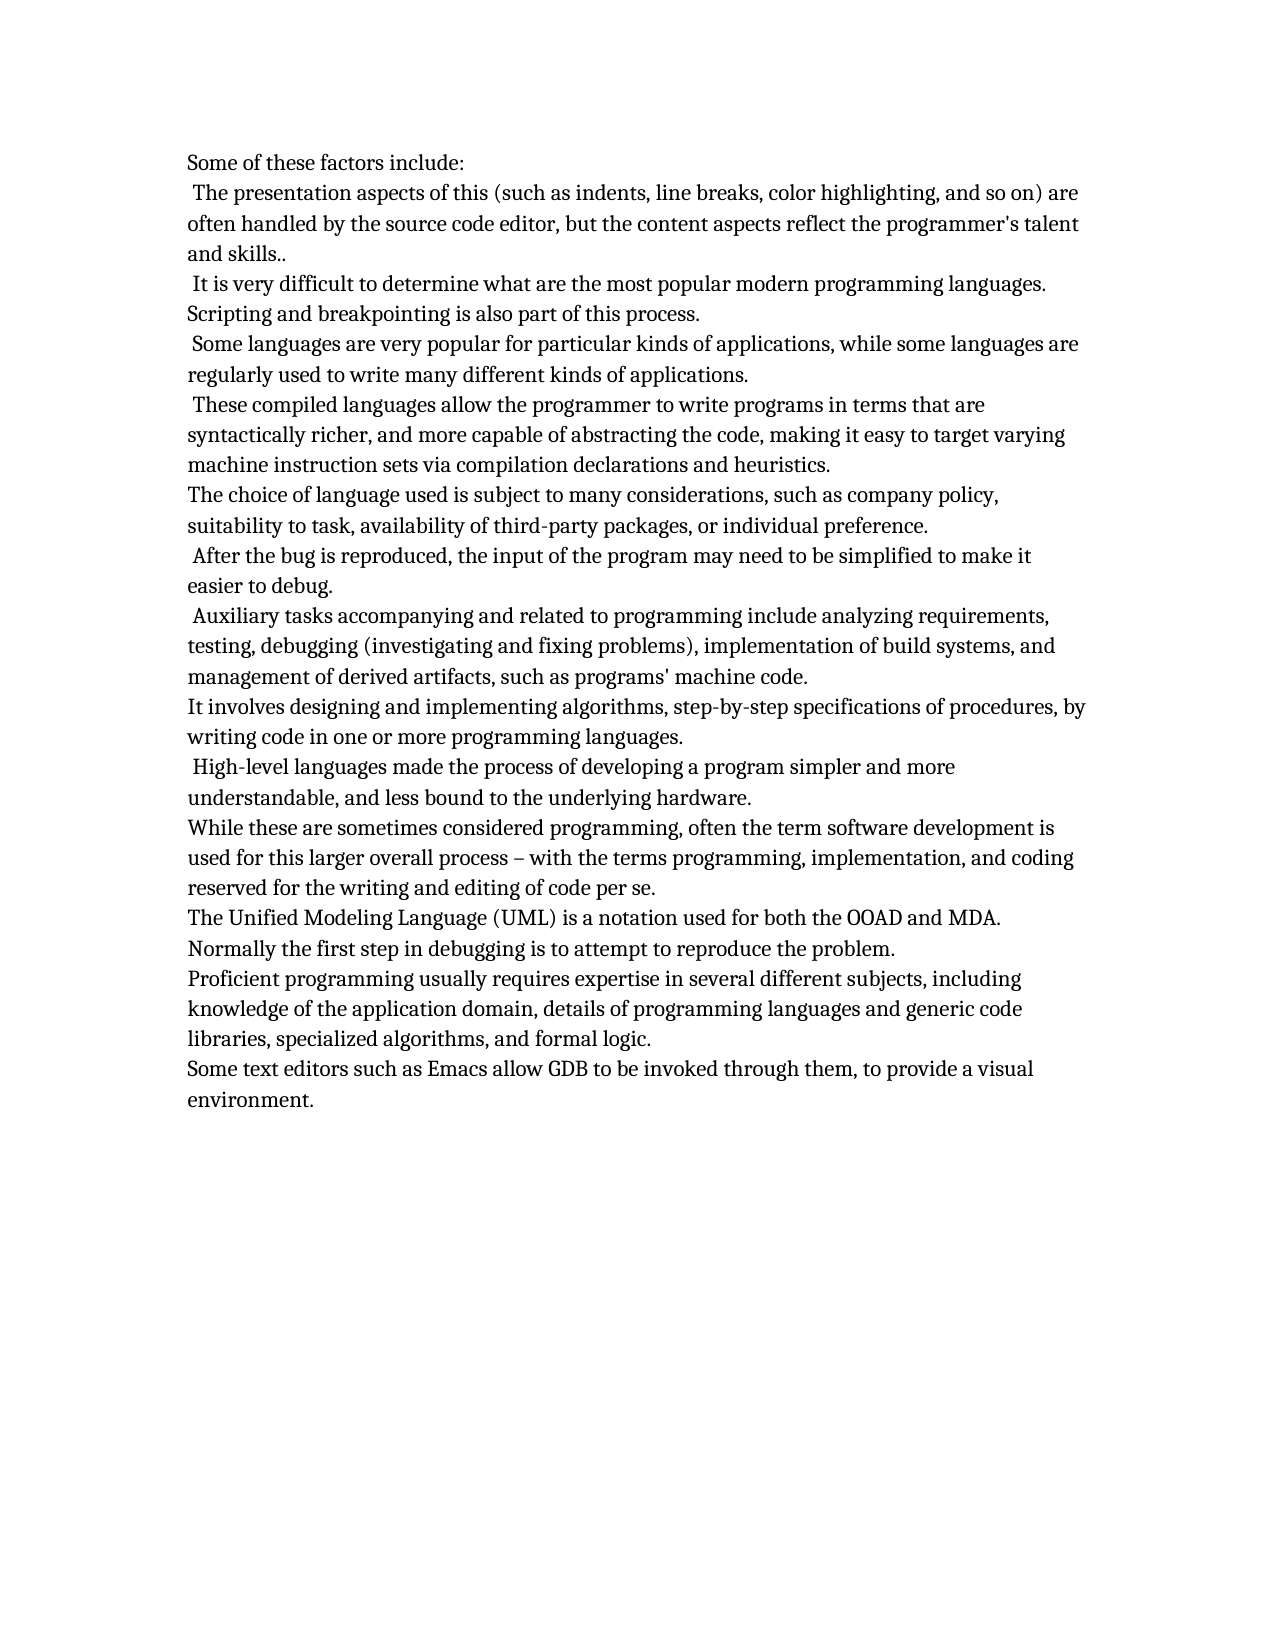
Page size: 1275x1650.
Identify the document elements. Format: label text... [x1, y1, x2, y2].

text Some of these factors include: The presentation aspects of this (such as indents, line breaks, color highlighting, and so on) are often handled by the source code editor, but the content aspects reflect the programmer's talent and skills.. It is very difficult to determine what are the most popular modern programming languages. Scripting and breakpointing is also part of this process. Some languages are very popular for particular kinds of applications, while some languages are regularly used to write many different kinds of applications. These compiled languages allow the programmer to write programs in terms that are syntactically richer, and more capable of abstracting the code, making it easy to target varying machine instruction sets via compilation declarations and heuristics. The choice of language used is subject to many considerations, such as company policy, suitability to task, availability of third-party packages, or individual preference. After the bug is reproduced, the input of the program may need to be simplified to make it easier to debug. Auxiliary tasks accompanying and related to programming include analyzing requirements, testing, debugging (investigating and fixing problems), implementation of build systems, and management of derived artifacts, such as programs' machine code. It involves designing and implementing algorithms, step-by-step specifications of procedures, by writing code in one or more programming languages. High-level languages made the process of developing a program simpler and more understandable, and less bound to the underlying hardware. While these are sometimes considered programming, often the term software development is used for this larger overall process – with the terms programming, implementation, and coding reserved for the writing and editing of code per se. The Unified Modeling Language (UML) is a notation used for both the OOAD and MDA. Normally the first step in debugging is to attempt to reproduce the problem. Proficient programming usually requires expertise in several different subjects, including knowledge of the application domain, details of programming languages and generic code libraries, specialized algorithms, and formal logic. Some text editors such as Emacs allow GDB to be invoked through them, to provide a visual environment. [187, 150, 1087, 1113]
